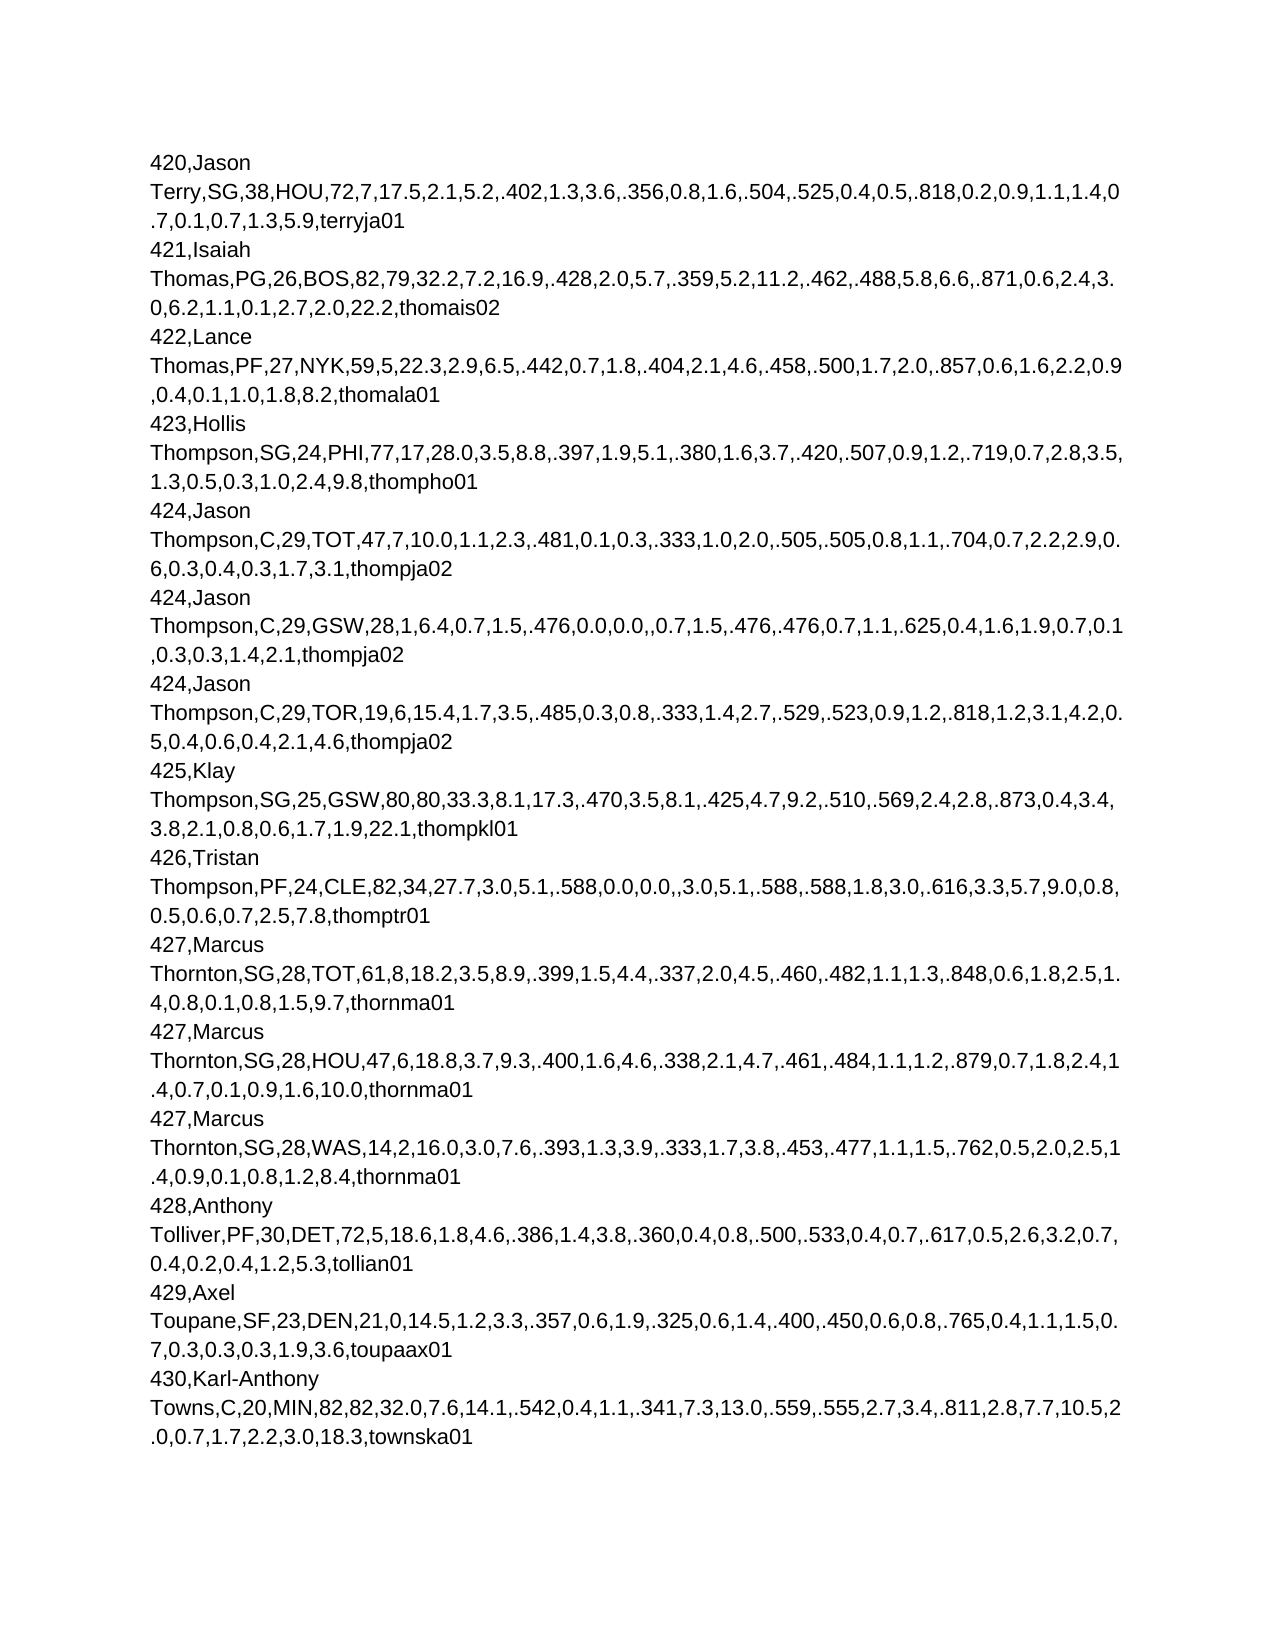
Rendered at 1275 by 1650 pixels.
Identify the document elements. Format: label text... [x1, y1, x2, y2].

text 420,Jason Terry,SG,38,HOU,72,7,17.5,2.1,5.2,.402,1.3,3.6,.356,0.8,1.6,.504,.525,0.4,0.5,.818,0.2,0.9,1.1,1.4,0.7,0.1,0.7,1.3,5.9,terryja01 [150, 150, 1125, 233]
text 428,Anthony Tolliver,PF,30,DET,72,5,18.6,1.8,4.6,.386,1.4,3.8,.360,0.4,0.8,.500,.533,0.4,0.7,.617,0.5,2.6,3.2,0.7,0.4,0.2,0.4,1.2,5.3,tollian01 [150, 1192, 1125, 1276]
text 427,Marcus Thornton,SG,28,TOT,61,8,18.2,3.5,8.9,.399,1.5,4.4,.337,2.0,4.5,.460,.482,1.1,1.3,.848,0.6,1.8,2.5,1.4,0.8,0.1,0.8,1.5,9.7,thornma01 [150, 932, 1125, 1015]
text 427,Marcus Thornton,SG,28,WAS,14,2,16.0,3.0,7.6,.393,1.3,3.9,.333,1.7,3.8,.453,.477,1.1,1.5,.762,0.5,2.0,2.5,1.4,0.9,0.1,0.8,1.2,8.4,thornma01 [150, 1106, 1125, 1189]
text 423,Hollis Thompson,SG,24,PHI,77,17,28.0,3.5,8.8,.397,1.9,5.1,.380,1.6,3.7,.420,.507,0.9,1.2,.719,0.7,2.8,3.5,1.3,0.5,0.3,1.0,2.4,9.8,thompho01 [150, 411, 1125, 494]
text 425,Klay Thompson,SG,25,GSW,80,80,33.3,8.1,17.3,.470,3.5,8.1,.425,4.7,9.2,.510,.569,2.4,2.8,.873,0.4,3.4,3.8,2.1,0.8,0.6,1.7,1.9,22.1,thompkl01 [150, 758, 1125, 841]
text 427,Marcus Thornton,SG,28,HOU,47,6,18.8,3.7,9.3,.400,1.6,4.6,.338,2.1,4.7,.461,.484,1.1,1.2,.879,0.7,1.8,2.4,1.4,0.7,0.1,0.9,1.6,10.0,thornma01 [150, 1019, 1125, 1102]
text 421,Isaiah Thomas,PG,26,BOS,82,79,32.2,7.2,16.9,.428,2.0,5.7,.359,5.2,11.2,.462,.488,5.8,6.6,.871,0.6,2.4,3.0,6.2,1.1,0.1,2.7,2.0,22.2,thomais02 [150, 237, 1125, 320]
text 426,Tristan Thompson,PF,24,CLE,82,34,27.7,3.0,5.1,.588,0.0,0.0,,3.0,5.1,.588,.588,1.8,3.0,.616,3.3,5.7,9.0,0.8,0.5,0.6,0.7,2.5,7.8,thomptr01 [150, 845, 1125, 928]
text 424,Jason Thompson,C,29,TOT,47,7,10.0,1.1,2.3,.481,0.1,0.3,.333,1.0,2.0,.505,.505,0.8,1.1,.704,0.7,2.2,2.9,0.6,0.3,0.4,0.3,1.7,3.1,thompja02 [150, 497, 1125, 581]
text 429,Axel Toupane,SF,23,DEN,21,0,14.5,1.2,3.3,.357,0.6,1.9,.325,0.6,1.4,.400,.450,0.6,0.8,.765,0.4,1.1,1.5,0.7,0.3,0.3,0.3,1.9,3.6,toupaax01 [150, 1279, 1125, 1362]
text 430,Karl-Anthony Towns,C,20,MIN,82,82,32.0,7.6,14.1,.542,0.4,1.1,.341,7.3,13.0,.559,.555,2.7,3.4,.811,2.8,7.7,10.5,2.0,0.7,1.7,2.2,3.0,18.3,townska01 [150, 1366, 1125, 1449]
text 422,Lance Thomas,PF,27,NYK,59,5,22.3,2.9,6.5,.442,0.7,1.8,.404,2.1,4.6,.458,.500,1.7,2.0,.857,0.6,1.6,2.2,0.9,0.4,0.1,1.0,1.8,8.2,thomala01 [150, 324, 1125, 407]
text 424,Jason Thompson,C,29,TOR,19,6,15.4,1.7,3.5,.485,0.3,0.8,.333,1.4,2.7,.529,.523,0.9,1.2,.818,1.2,3.1,4.2,0.5,0.4,0.6,0.4,2.1,4.6,thompja02 [150, 671, 1125, 754]
text 424,Jason Thompson,C,29,GSW,28,1,6.4,0.7,1.5,.476,0.0,0.0,,0.7,1.5,.476,.476,0.7,1.1,.625,0.4,1.6,1.9,0.7,0.1,0.3,0.3,1.4,2.1,thompja02 [150, 584, 1125, 667]
